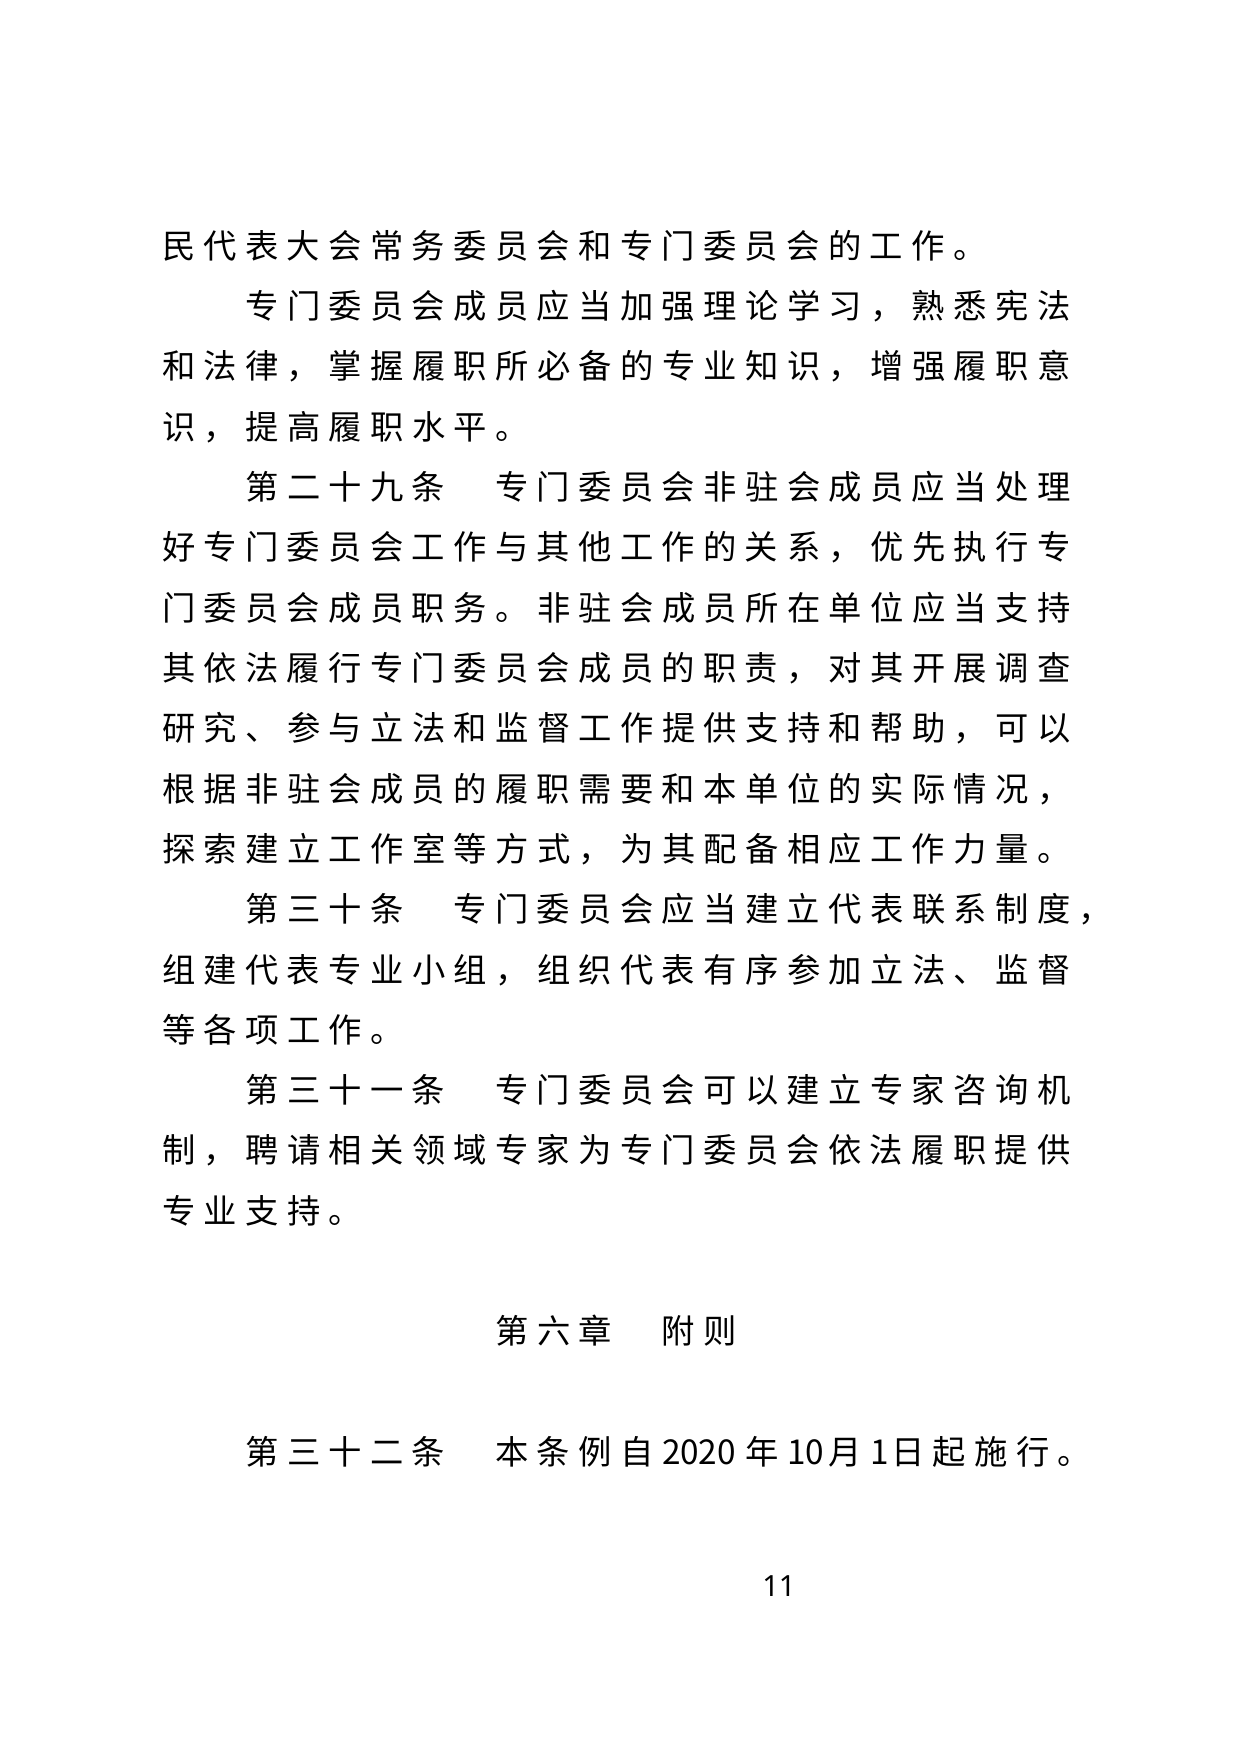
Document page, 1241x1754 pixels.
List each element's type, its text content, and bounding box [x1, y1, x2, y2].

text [162, 213, 1078, 274]
text 第三十条 专门委员会应当建立代表联系制度，组建代表专业小组，组织代表有序参加立法、监督等各项工作。 [162, 877, 1078, 1058]
text 第三十一条 专门委员会可以建立专家咨询机制，聘请相关领域专家为专门委员会依法履职提供专业支持。 [162, 1058, 1078, 1239]
text 第二十九条 专门委员会非驻会成员应当处理好专门委员会工作与其他工作的关系，优先执行专门委员会成员职务。非驻会成员所在单位应当支持其依法履行专门委员会成员的职责，对其开展调查研究、参与立法和监督工作提供支持和帮助，可以根据非驻会成员的履职需要和本单位的实际情况，探索建立工作室等方式，为其配备相应工作力量。 [162, 455, 1078, 877]
text 第三十二条 本条例自2020年10月1日起施行。 [162, 1420, 1078, 1480]
text 第六章 附则 [162, 1299, 1078, 1359]
text 专门委员会成员应当加强理论学习，熟悉宪法和法律，掌握履职所必备的专业知识，增强履职意识，提高履职水平。 [162, 274, 1078, 455]
